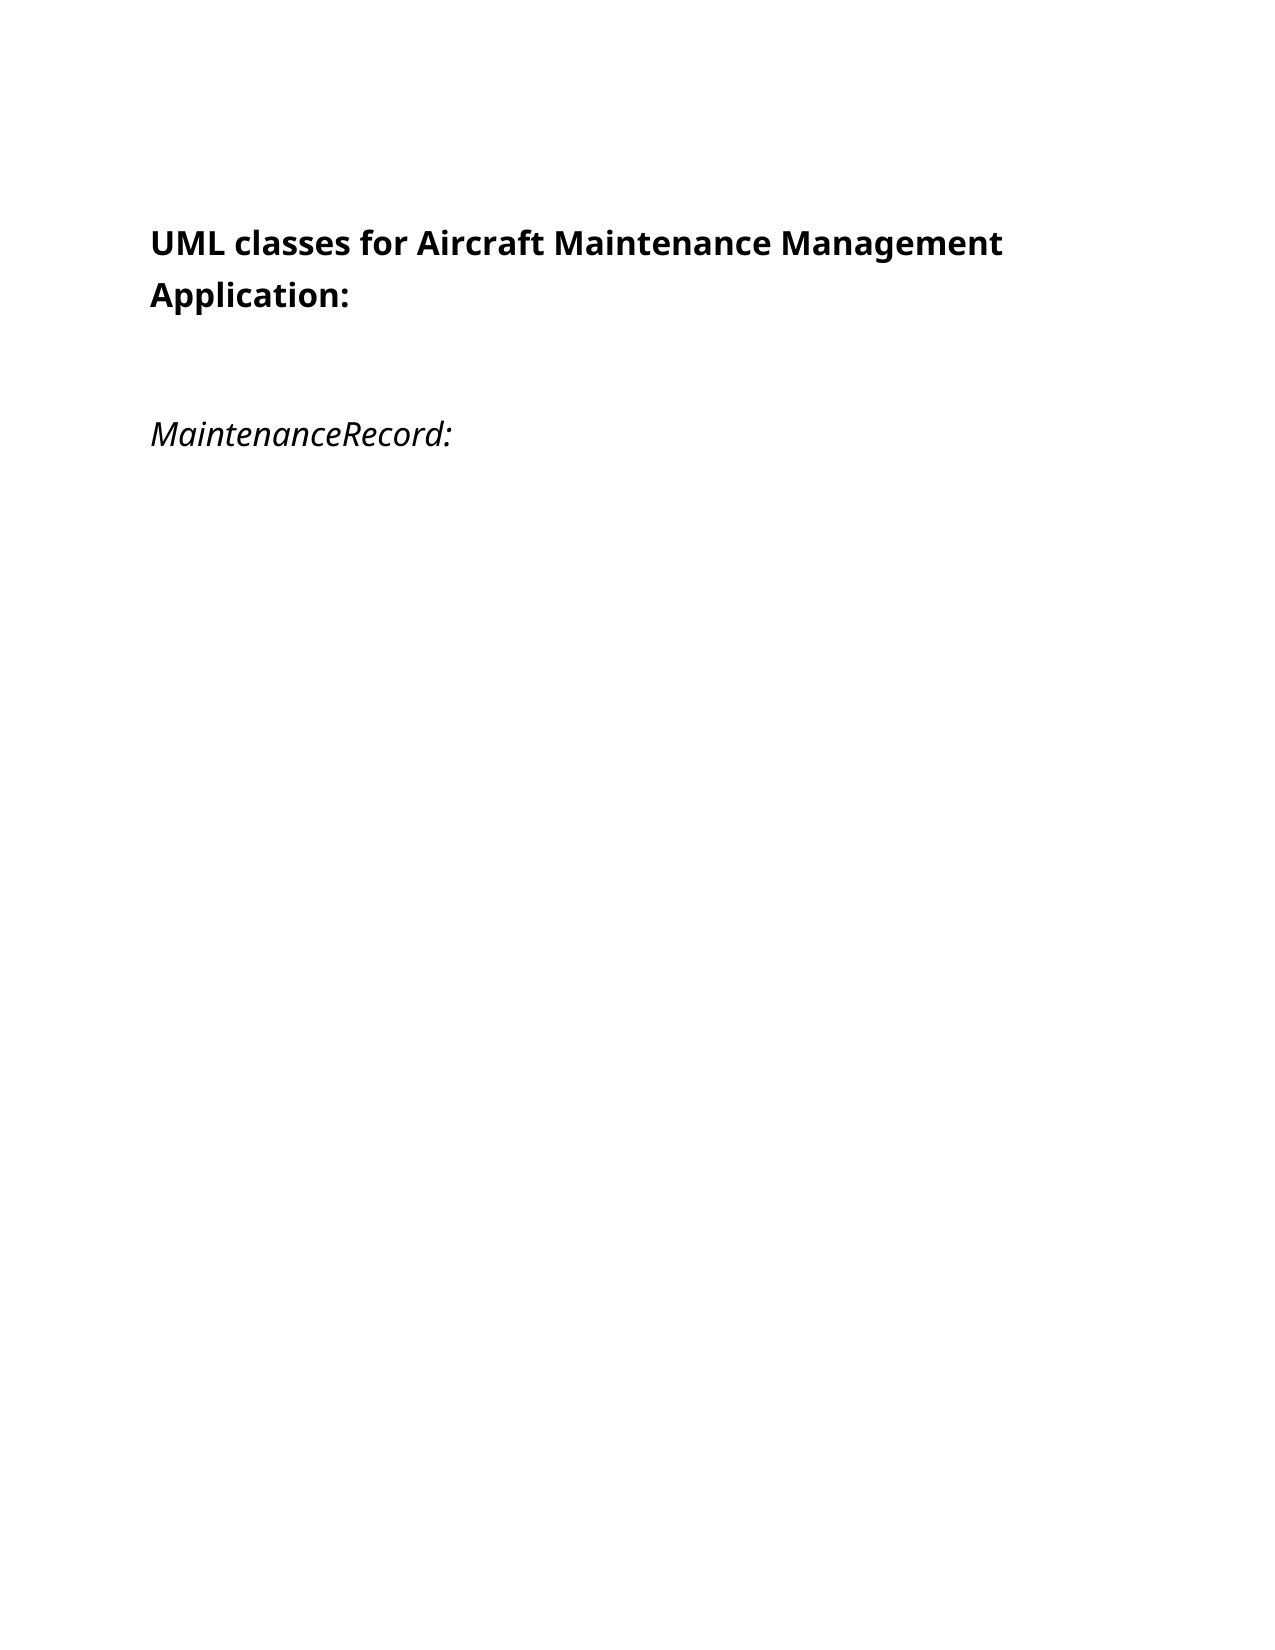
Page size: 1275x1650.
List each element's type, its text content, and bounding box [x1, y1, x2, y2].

text UML classes for Aircraft Maintenance Management Application: [150, 219, 1125, 317]
text MaintenanceRecord: [150, 410, 1125, 456]
